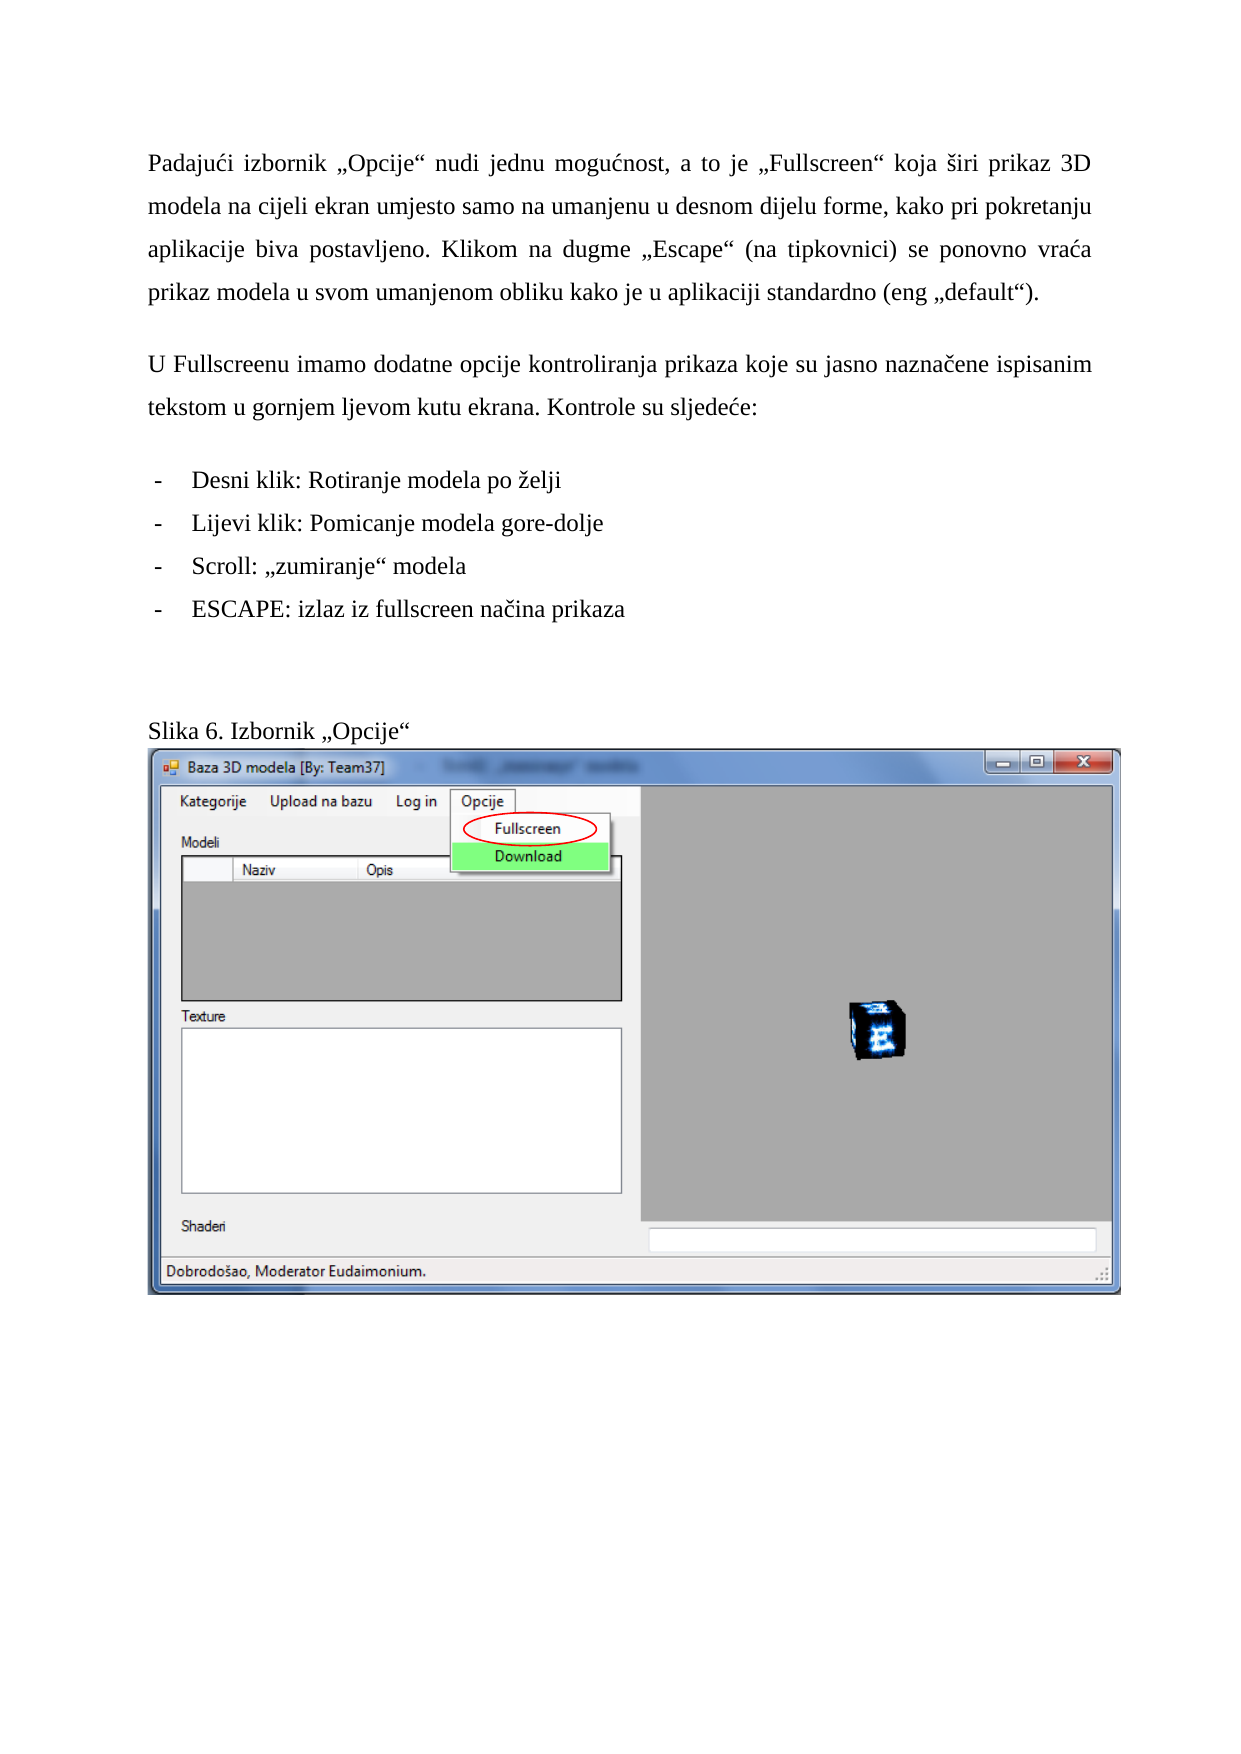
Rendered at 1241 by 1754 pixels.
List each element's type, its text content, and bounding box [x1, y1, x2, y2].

text Padajući izbornik „Opcije“ nudi jednu mogućnost, a to je „Fullscreen“ koja širi prikaz 3D modela na cijeli ekran umjesto samo na umanjenu u desnom dijelu forme, kako pri pokretanju aplikacije biva postavljeno. Klikom na dugme „Escape“ (na tipkovnici) se ponovno vraća prikaz modela u svom umanjenom obliku kako je u aplikaciji standardno (eng „default“). [148, 148, 1093, 306]
list Lijevi klik: Pomicanje modela gore-dolje [154, 508, 1093, 537]
list Desni klik: Rotiranje modela po želji [154, 465, 1093, 493]
list Scroll: „zumiranje“ modela [154, 551, 1093, 580]
text U Fullscreenu imamo dodatne opcije kontroliranja prikaza koje su jasno naznačene ispisanim tekstom u gornjem ljevom kutu ekrana. Kontrole su sljedeće: [148, 349, 1093, 421]
text Slika 6. Izbornik „Opcije“ [148, 716, 1093, 744]
list ESCAPE: izlaz iz fullscreen načina prikaza [154, 594, 1093, 623]
picture [147, 748, 1121, 1295]
